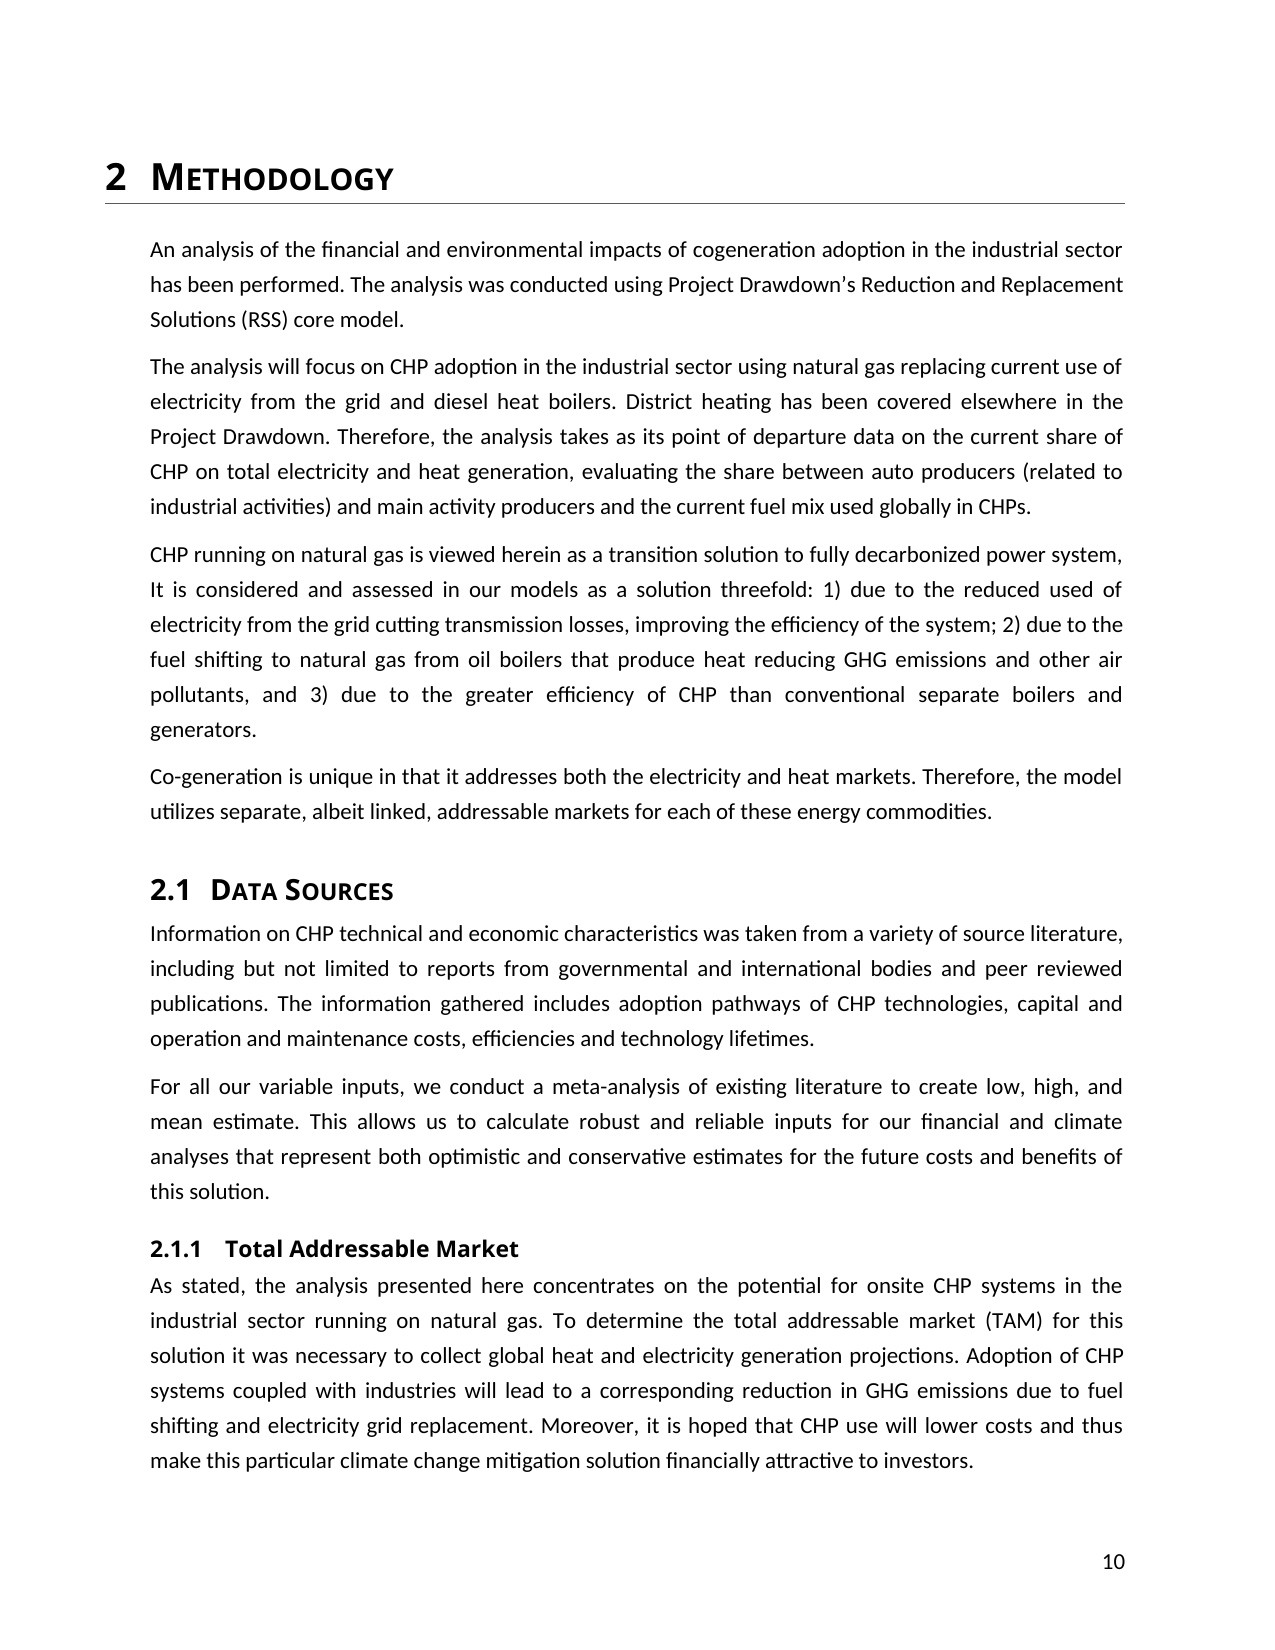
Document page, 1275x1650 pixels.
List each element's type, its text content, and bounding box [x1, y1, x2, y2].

subtitle Methodology [105, 150, 1125, 203]
text The analysis will focus on CHP adoption in the industrial sector using natural gas replacing current use of electricity from the grid and diesel heat boilers. District heating has been covered elsewhere in the Project Drawdown. Therefore, the analysis takes as its point of departure data on the current share of CHP on total electricity and heat generation, evaluating the share between auto producers (related to industrial activities) and main activity producers and the current fuel mix used globally in CHPs. [150, 352, 1125, 520]
text CHP running on natural gas is viewed herein as a transition solution to fully decarbonized power system, It is considered and assessed in our models as a solution threefold: 1) due to the reduced used of electricity from the grid cutting transmission losses, improving the efficiency of the system; 2) due to the fuel shifting to natural gas from oil boilers that produce heat reducing GHG emissions and other air pollutants, and 3) due to the greater efficiency of CHP than conventional separate boilers and generators. [150, 540, 1125, 743]
text Co-generation is unique in that it addresses both the electricity and heat markets. Therefore, the model utilizes separate, albeit linked, addressable markets for each of these energy commodities. [150, 762, 1125, 825]
text An analysis of the financial and environmental impacts of cogeneration adoption in the industrial sector has been performed. The analysis was conducted using Project Drawdown’s Reduction and Replacement Solutions (RSS) core model. [150, 235, 1125, 333]
text Information on CHP technical and economic characteristics was taken from a variety of source literature, including but not limited to reports from governmental and international bodies and peer reviewed publications. The information gathered includes adoption pathways of CHP technologies, capital and operation and maintenance costs, efficiencies and technology lifetimes. [150, 919, 1125, 1052]
text As stated, the analysis presented here concentrates on the potential for onsite CHP systems in the industrial sector running on natural gas. To determine the total addressable market (TAM) for this solution it was necessary to collect global heat and electricity generation projections. Adoption of CHP systems coupled with industries will lead to a corresponding reduction in GHG emissions due to fuel shifting and electricity grid replacement. Moreover, it is hoped that CHP use will lower costs and thus make this particular climate change mitigation solution financially attractive to investors. [150, 1272, 1125, 1475]
text For all our variable inputs, we conduct a meta-analysis of existing literature to create low, high, and mean estimate. This allows us to calculate robust and reliable inputs for our financial and climate analyses that represent both optimistic and conservative estimates for the future costs and benefits of this solution. [150, 1072, 1125, 1205]
subtitle Total Addressable Market [150, 1233, 1125, 1264]
subtitle Data Sources [150, 870, 1125, 909]
